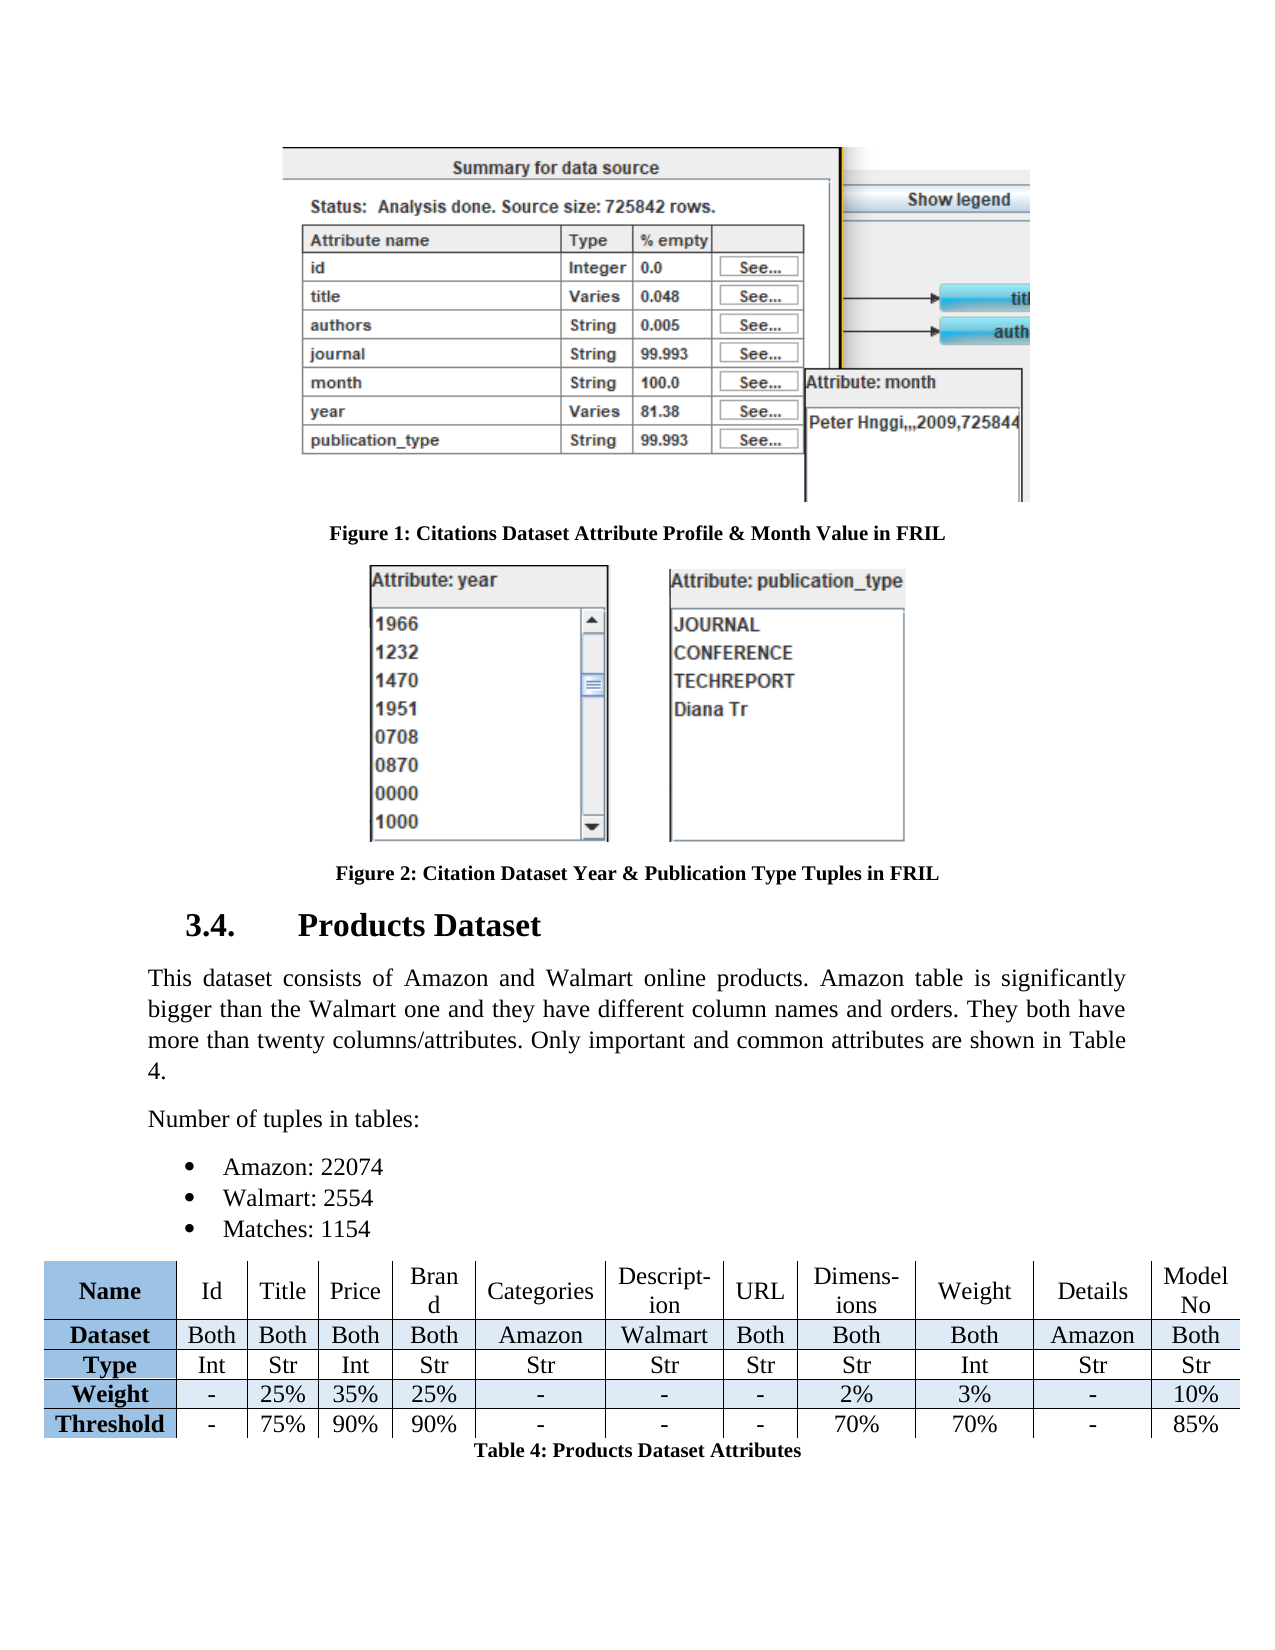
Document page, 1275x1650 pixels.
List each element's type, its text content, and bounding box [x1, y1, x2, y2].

table_header Id [177, 1261, 247, 1319]
table_cell Both [393, 1320, 475, 1349]
table_cell - [177, 1409, 247, 1438]
table_header Weight [916, 1261, 1033, 1319]
table_cell Type [44, 1350, 176, 1378]
table_cell Str [1034, 1350, 1151, 1378]
table_cell 70% [798, 1409, 915, 1438]
table_cell Walmart [606, 1320, 723, 1349]
text Table 4: Products Dataset Attributes [148, 1438, 1127, 1462]
table_cell Str [606, 1350, 723, 1378]
table_cell Int [916, 1350, 1033, 1378]
table_cell Amazon [1034, 1320, 1151, 1349]
table_cell 25% [248, 1380, 318, 1408]
table_cell - [606, 1380, 723, 1408]
table_cell - [177, 1380, 247, 1408]
table_cell Amazon [476, 1320, 605, 1349]
table_cell Both [177, 1320, 247, 1349]
table_cell Str [476, 1350, 605, 1378]
list Matches: 1154 [185, 1214, 1127, 1242]
table_cell - [724, 1380, 797, 1408]
table_cell 25% [393, 1380, 475, 1408]
table_header URL [724, 1261, 797, 1319]
table_cell 10% [1152, 1380, 1240, 1408]
table_header Dimens-ions [798, 1261, 915, 1319]
table_cell 75% [248, 1409, 318, 1438]
table_cell Int [319, 1350, 392, 1378]
text This dataset consists of Amazon and Walmart online products. Amazon table is significantly bigger than the Walmart one and they have different column names and orders. They both have more than twenty columns/attributes. Only important and common attributes are shown in Table 4. [148, 963, 1127, 1085]
table_header Descript-ion [606, 1261, 723, 1319]
table_cell Both [724, 1320, 797, 1349]
table_cell Both [916, 1320, 1033, 1349]
table_cell Threshold [44, 1409, 176, 1438]
table_cell Str [1152, 1350, 1240, 1378]
table_cell 70% [916, 1409, 1033, 1438]
table_cell 90% [393, 1409, 475, 1438]
table_cell Both [319, 1320, 392, 1349]
table_cell - [606, 1409, 723, 1438]
picture [369, 565, 611, 842]
table_header Title [248, 1261, 318, 1319]
table_cell Str [724, 1350, 797, 1378]
picture [669, 569, 906, 842]
table_cell Str [393, 1350, 475, 1378]
text Figure 1: Citations Dataset Attribute Profile & Month Value in FRIL [148, 521, 1127, 545]
text Number of tuples in tables: [148, 1104, 1127, 1133]
table_cell - [476, 1409, 605, 1438]
table_cell 85% [1152, 1409, 1240, 1438]
table_header Brand [393, 1261, 475, 1319]
table_cell 3% [916, 1380, 1033, 1408]
table_cell - [1034, 1380, 1151, 1408]
list Amazon: 22074 [185, 1152, 1127, 1180]
table_cell Int [177, 1350, 247, 1378]
table_cell - [476, 1380, 605, 1408]
table_cell 35% [319, 1380, 392, 1408]
table_cell 90% [319, 1409, 392, 1438]
picture [282, 147, 1030, 502]
table_cell - [724, 1409, 797, 1438]
table_cell Str [248, 1350, 318, 1378]
table_header Details [1034, 1261, 1151, 1319]
table_header Categories [476, 1261, 605, 1319]
table_cell Both [248, 1320, 318, 1349]
list Walmart: 2554 [185, 1183, 1127, 1211]
table_cell Both [798, 1320, 915, 1349]
subtitle Products Dataset [185, 906, 1127, 944]
table_cell 2% [798, 1380, 915, 1408]
table_header Model No [1152, 1261, 1240, 1319]
table_cell Str [798, 1350, 915, 1378]
table_cell Weight [44, 1380, 176, 1408]
table_header Price [319, 1261, 392, 1319]
table_header Name [44, 1261, 176, 1319]
table_cell Both [1152, 1320, 1240, 1349]
text Figure 2: Citation Dataset Year & Publication Type Tuples in FRIL [148, 861, 1127, 885]
table_cell Dataset [44, 1320, 176, 1349]
table_cell - [1034, 1409, 1151, 1438]
